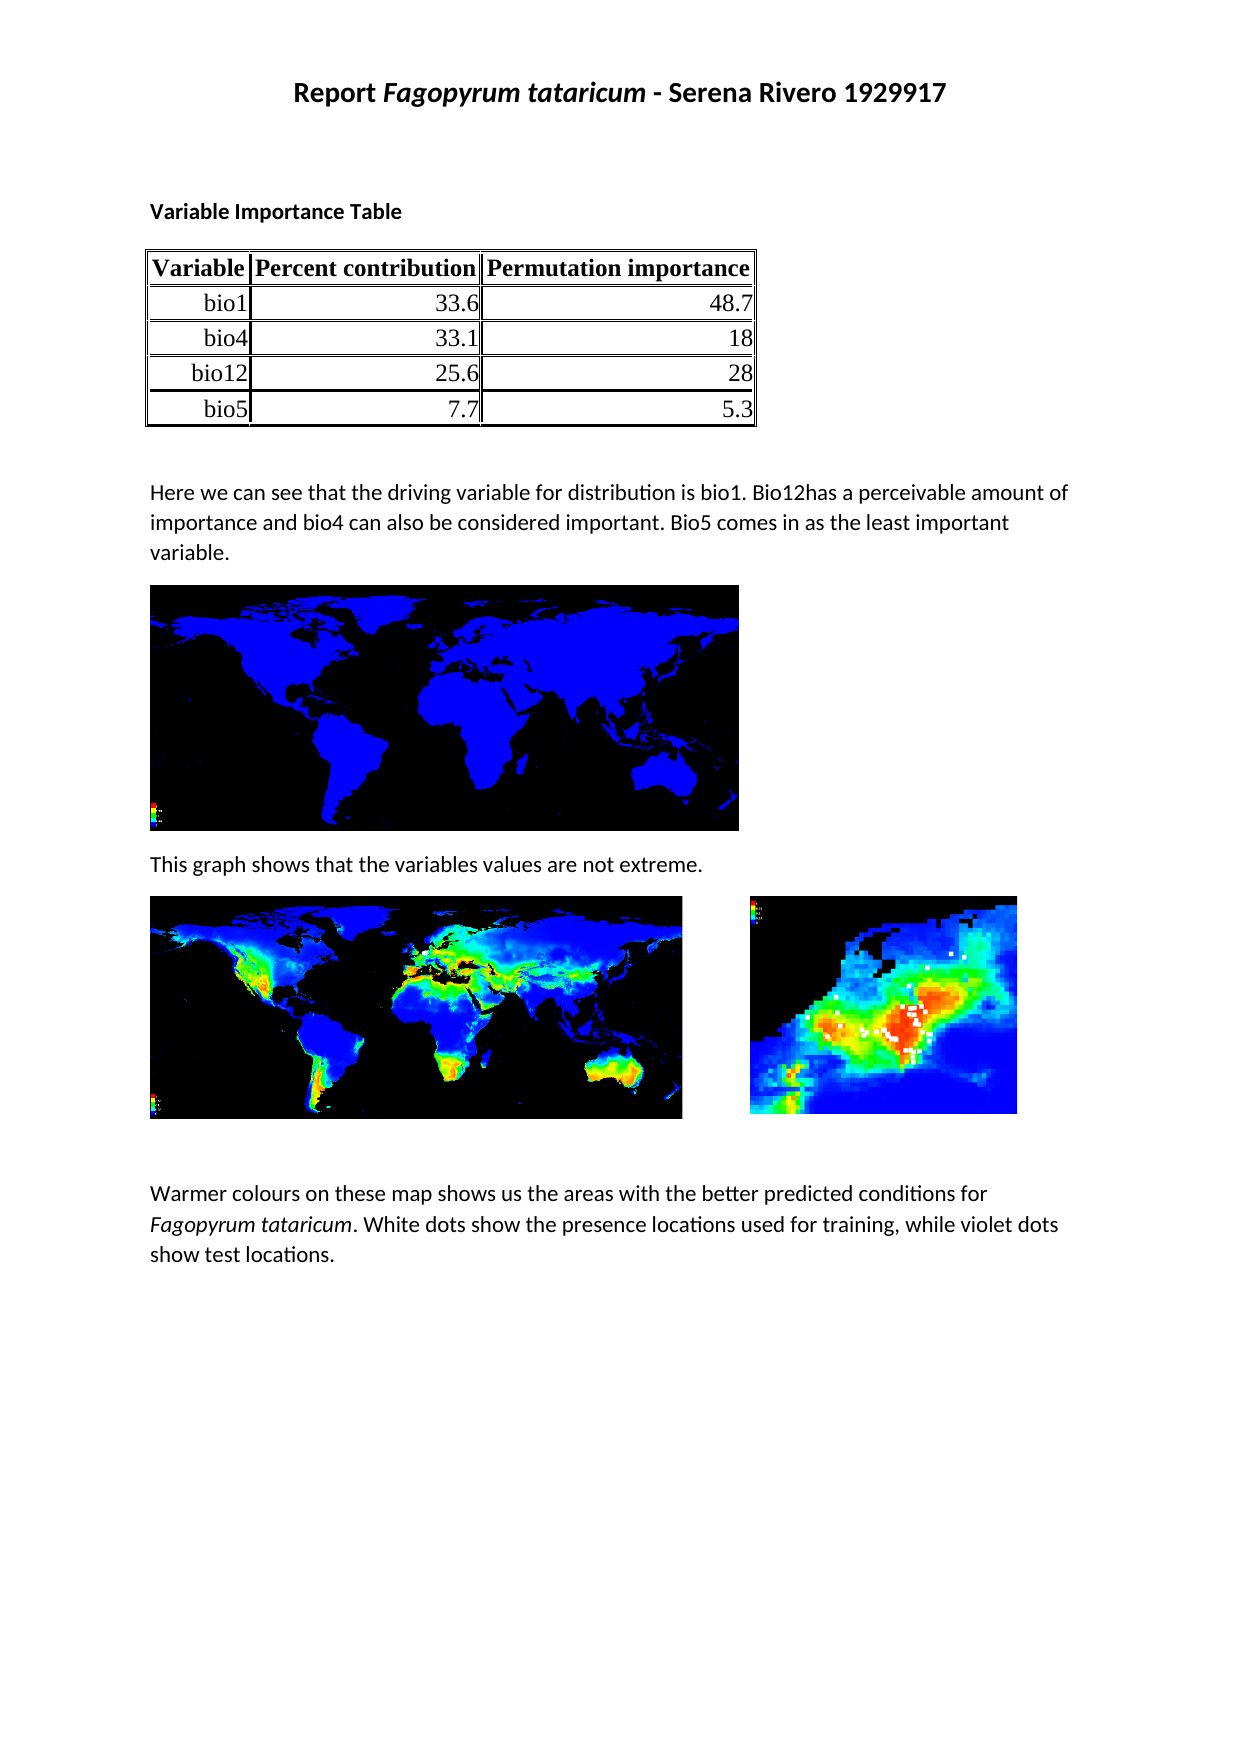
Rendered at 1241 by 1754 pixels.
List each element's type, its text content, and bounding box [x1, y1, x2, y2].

table_cell bio5 [148, 389, 250, 424]
table_cell 33.1 [252, 322, 479, 354]
table_cell 7.7 [250, 389, 481, 424]
table_header Permutation importance [481, 252, 754, 283]
table_cell 18 [481, 319, 755, 354]
text This graph shows that the variables values are not extreme. [150, 850, 1090, 878]
picture [150, 585, 739, 831]
table_cell 48.7 [483, 284, 754, 319]
picture [750, 896, 1018, 1114]
table_cell 28 [481, 354, 755, 389]
table_cell bio1 [148, 284, 249, 319]
text Warmer colours on these map shows us the areas with the better predicted conditions for Fagopyrum tataricum. White dots show the presence locations used for training, while violet dots show test locations. [150, 1179, 1090, 1268]
table_cell 5.3 [481, 389, 754, 424]
text Variable Importance Table [150, 197, 1090, 225]
picture [150, 896, 683, 1119]
table_header Percent contribution [250, 250, 481, 283]
table_header Variable [148, 250, 250, 283]
table_cell bio4 [146, 319, 250, 354]
table_cell 33.6 [252, 287, 479, 319]
text Here we can see that the driving variable for distribution is bio1. Bio12has a perceivable amount of importance and bio4 can also be considered important. Bio5 comes in as the least important variable. [150, 478, 1090, 567]
table_cell 25.6 [252, 357, 479, 389]
table_cell bio12 [146, 354, 250, 389]
